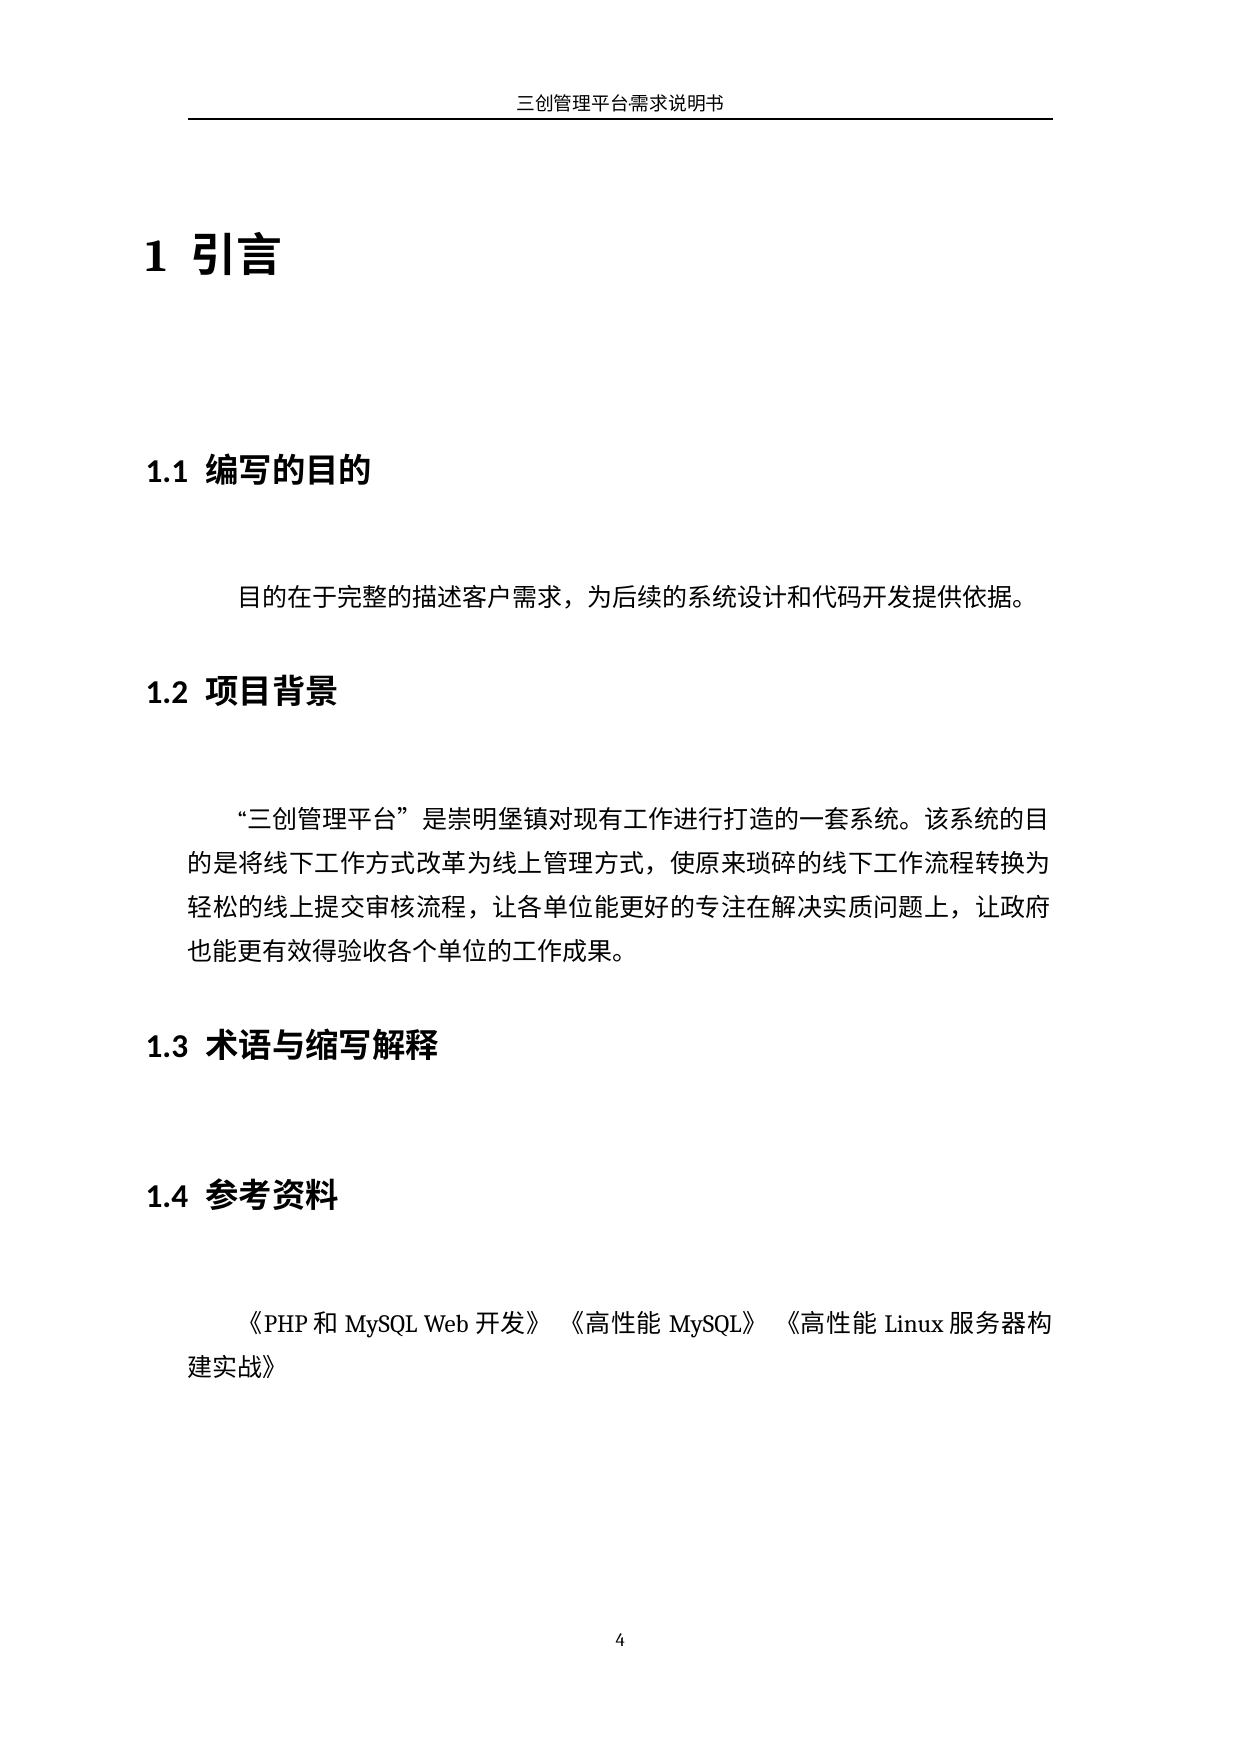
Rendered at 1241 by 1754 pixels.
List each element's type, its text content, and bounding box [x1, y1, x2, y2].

list 目的在于完整的描述客户需求，为后续的系统设计和代码开发提供依据。 [187, 574, 1053, 618]
subtitle 参考资料 [145, 1149, 1053, 1237]
subtitle 引言 [145, 207, 1053, 296]
subtitle 编写的目的 [145, 423, 1053, 512]
subtitle 术语与缩写解释 [145, 998, 1053, 1087]
list 《PHP和MySQL Web开发》 《高性能MySQL》 《高性能Linux服务器构建实战》 [187, 1299, 1053, 1387]
subtitle 项目背景 [145, 645, 1053, 733]
list “三创管理平台”是崇明堡镇对现有工作进行打造的一套系统。该系统的目的是将线下工作方式改革为线上管理方式，使原来琐碎的线下工作流程转换为轻松的线上提交审核流程，让各单位能更好的专注在解决实质问题上，让政府也能更有效得验收各个单位的工作成果。 [187, 795, 1053, 971]
